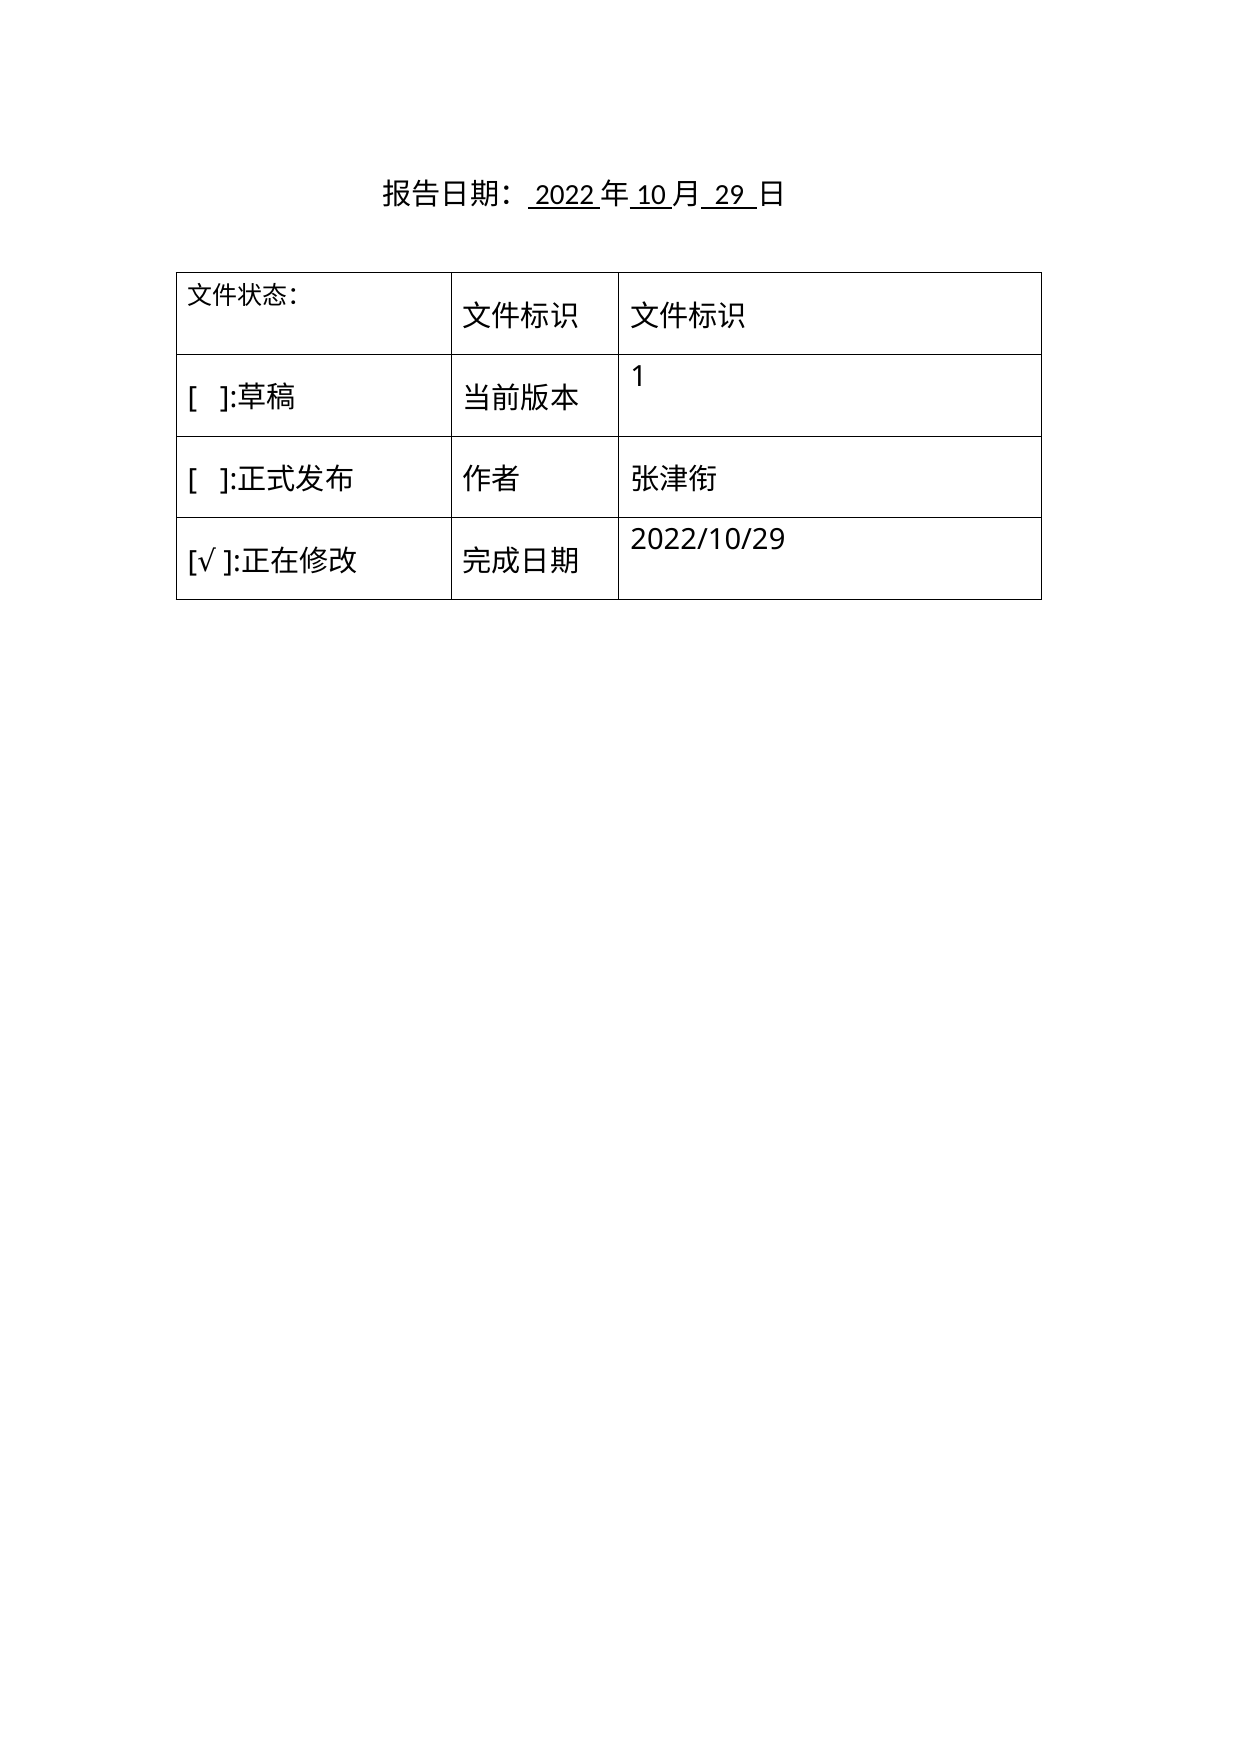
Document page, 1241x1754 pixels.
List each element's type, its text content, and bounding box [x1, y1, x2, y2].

table_header 文件标识 [452, 273, 618, 354]
table_header 文件状态： [177, 273, 451, 354]
table_cell [√ ]:正在修改 [177, 518, 451, 599]
table_header 文件标识 [619, 273, 1041, 354]
table_cell 当前版本 [452, 355, 618, 436]
table_cell [ ]:草稿 [177, 355, 451, 436]
table_cell 1 [619, 355, 1041, 436]
table_cell 张津衔 [619, 437, 1041, 517]
table_cell 作者 [452, 437, 618, 517]
text 报告日期： 2022 年 10 月 29 日 [187, 151, 873, 232]
table_cell 2022/10/29 [619, 518, 1041, 599]
table_cell 完成日期 [452, 518, 618, 599]
table_cell [ ]:正式发布 [177, 437, 451, 517]
